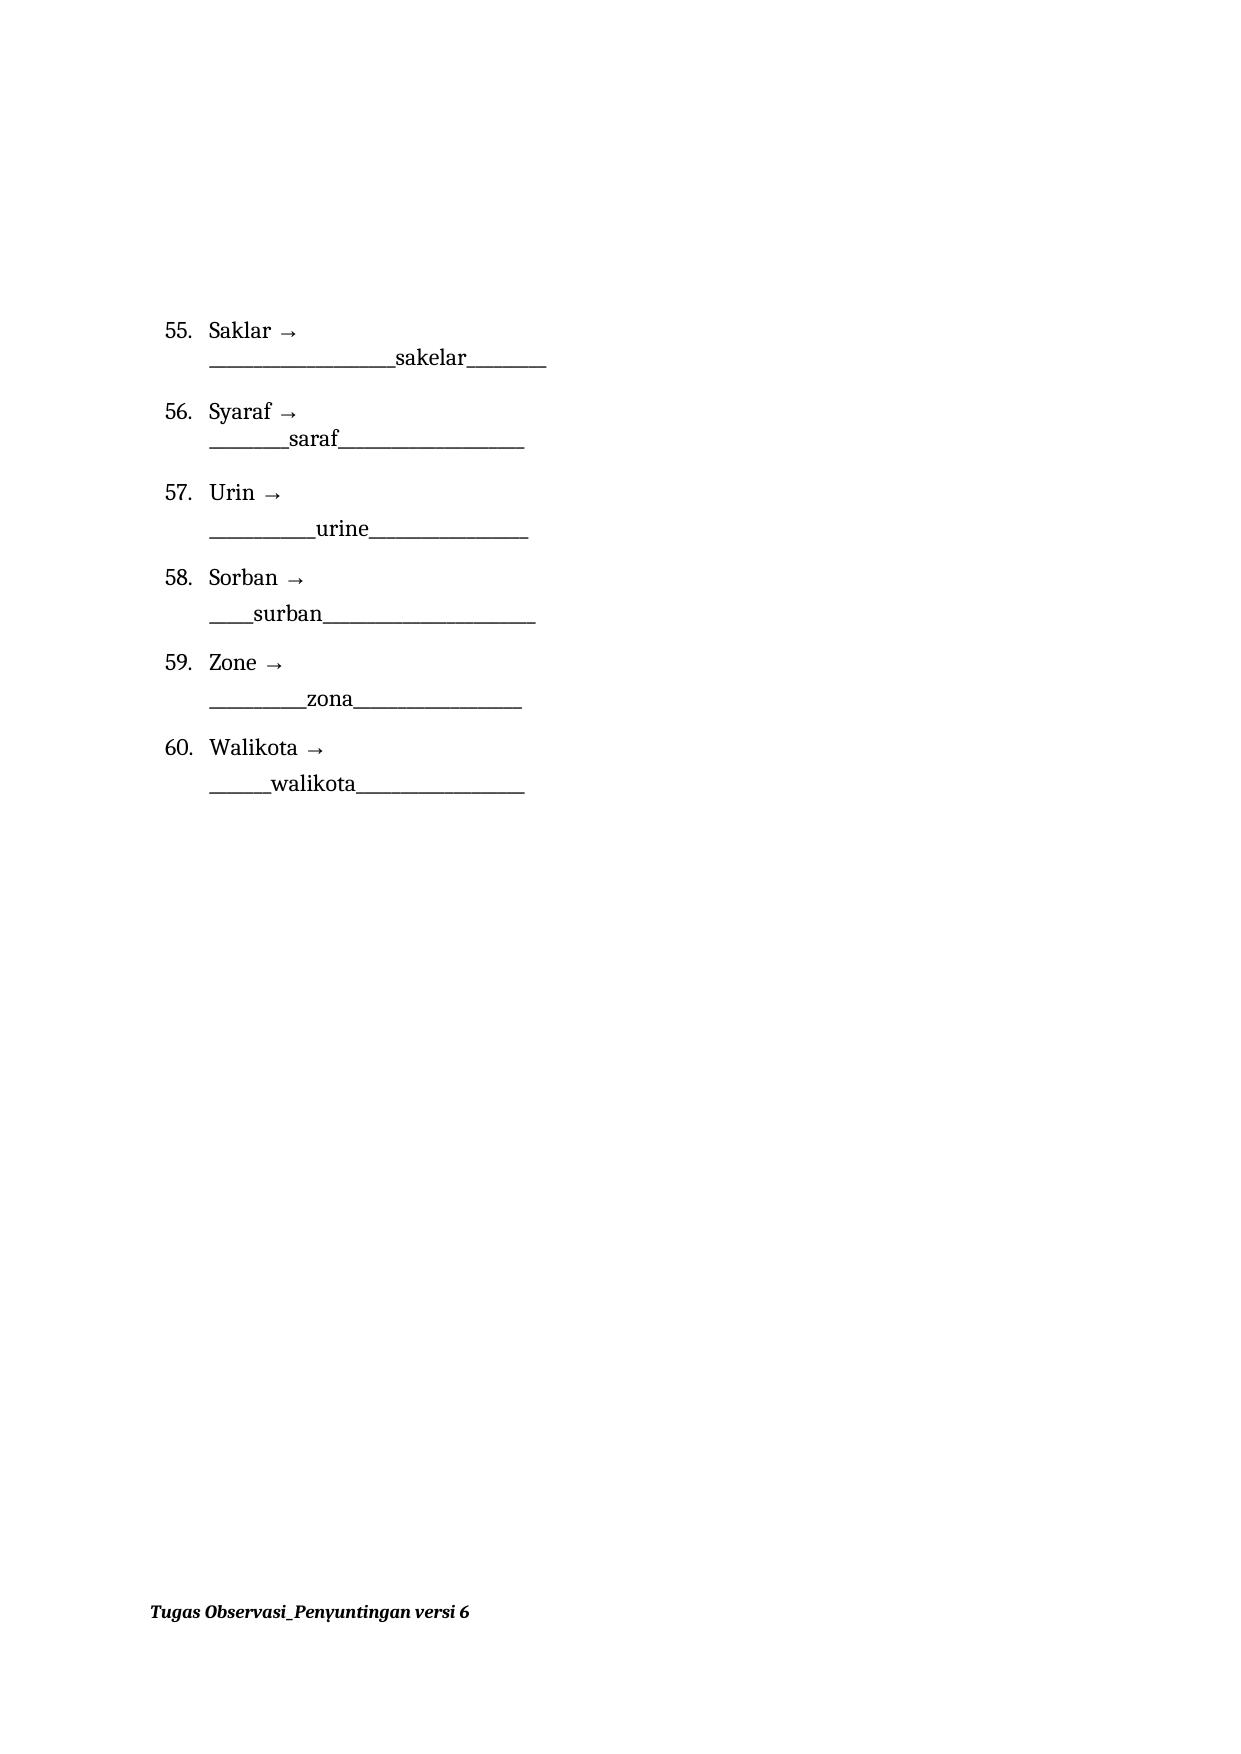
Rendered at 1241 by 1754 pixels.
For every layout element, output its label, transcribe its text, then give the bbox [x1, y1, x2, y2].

list Saklar → _____________________sakelar_________ [165, 316, 583, 372]
list Sorban → _____surban________________________ [165, 563, 583, 627]
list Walikota → _______walikota___________________ [165, 733, 583, 797]
list Zone → ___________zona___________________ [165, 648, 583, 712]
list Syaraf → _________saraf_____________________ [165, 397, 583, 453]
list Urin → ____________urine__________________ [165, 478, 583, 542]
